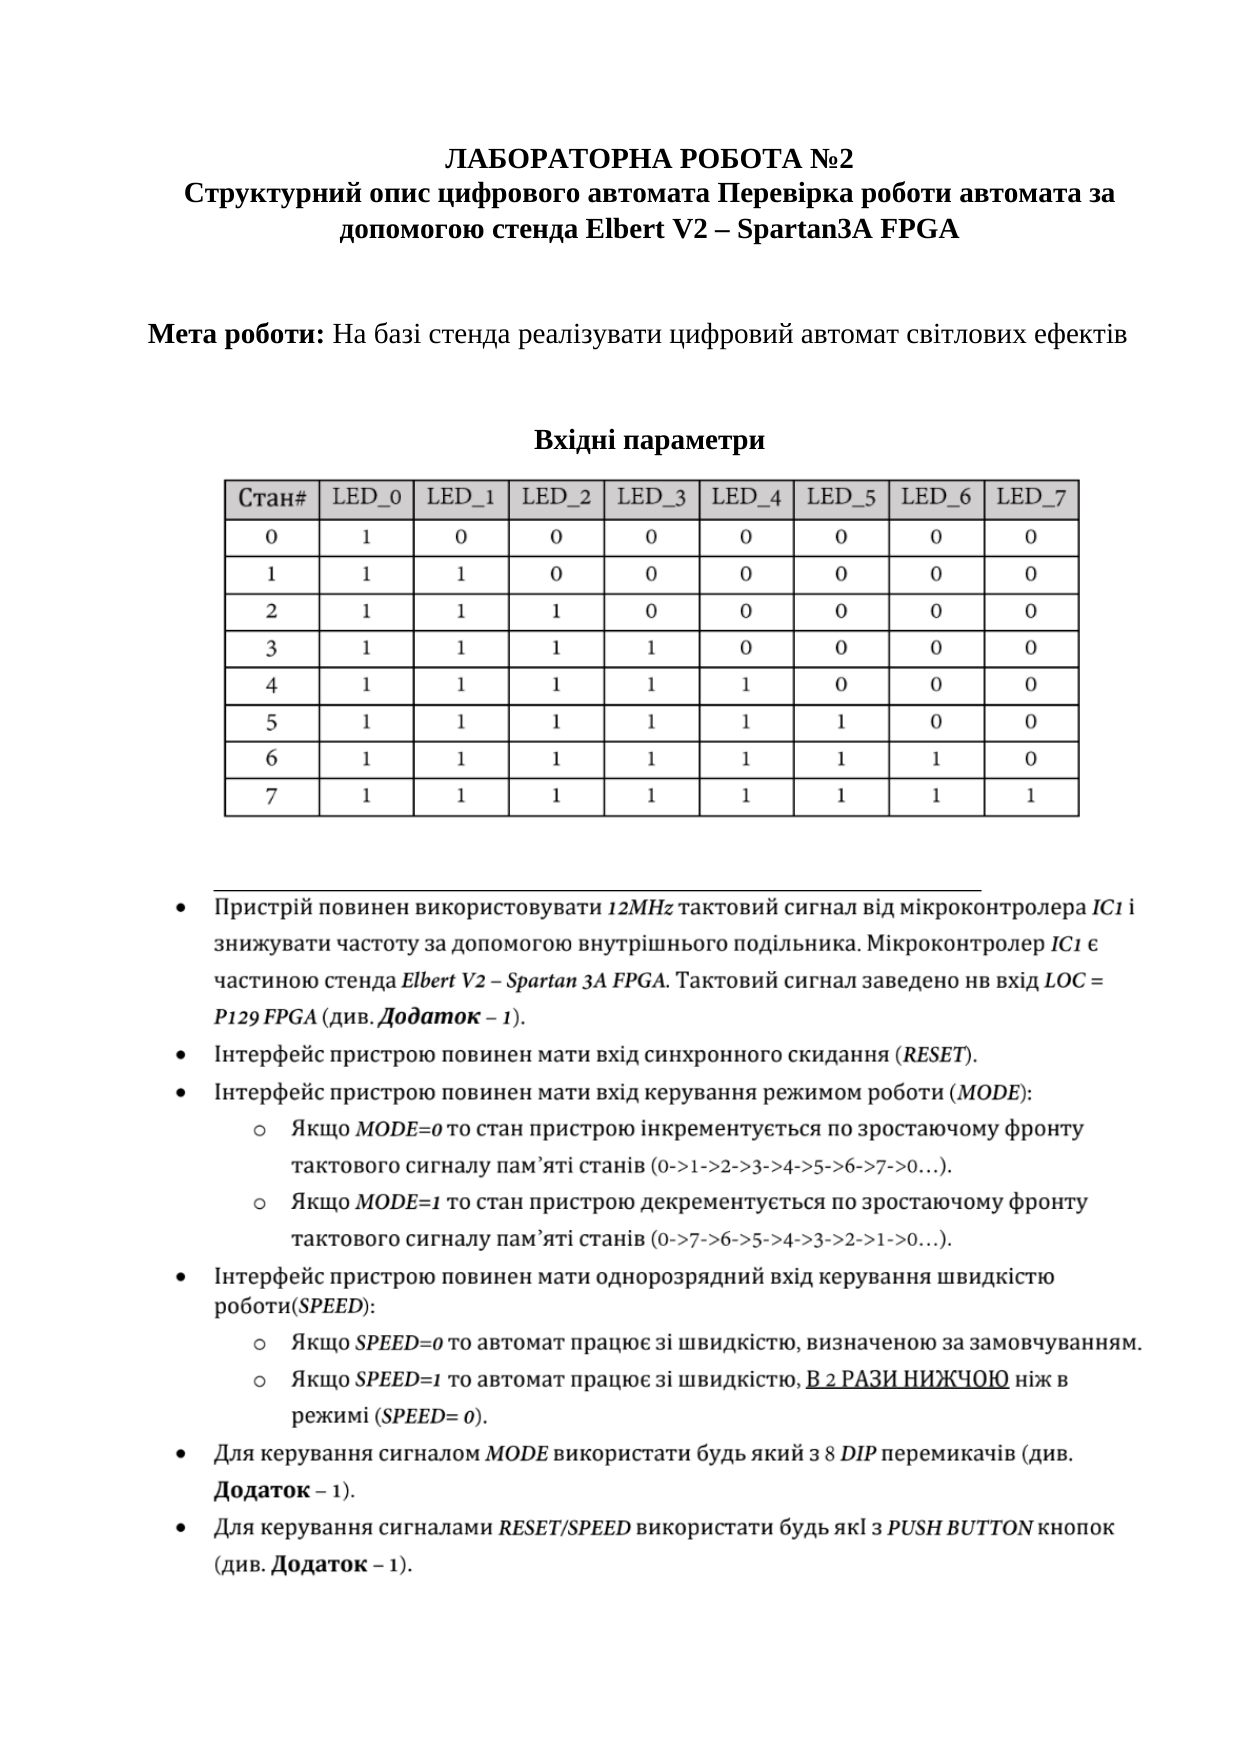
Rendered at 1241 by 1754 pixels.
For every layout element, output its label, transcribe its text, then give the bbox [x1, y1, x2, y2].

text Структурний опис цифрового автомата Перевірка роботи автомата за допомогою стенда Elbert V2 – Spartan3A FPGA [148, 175, 1152, 244]
text Мета роботи: На базі стенда реалізувати цифровий автомат світлових ефектів [148, 317, 1152, 350]
text Вхідні параметри [148, 422, 1152, 456]
text ЛАБОРАТОРНА РОБОТА №2 [148, 141, 1152, 175]
